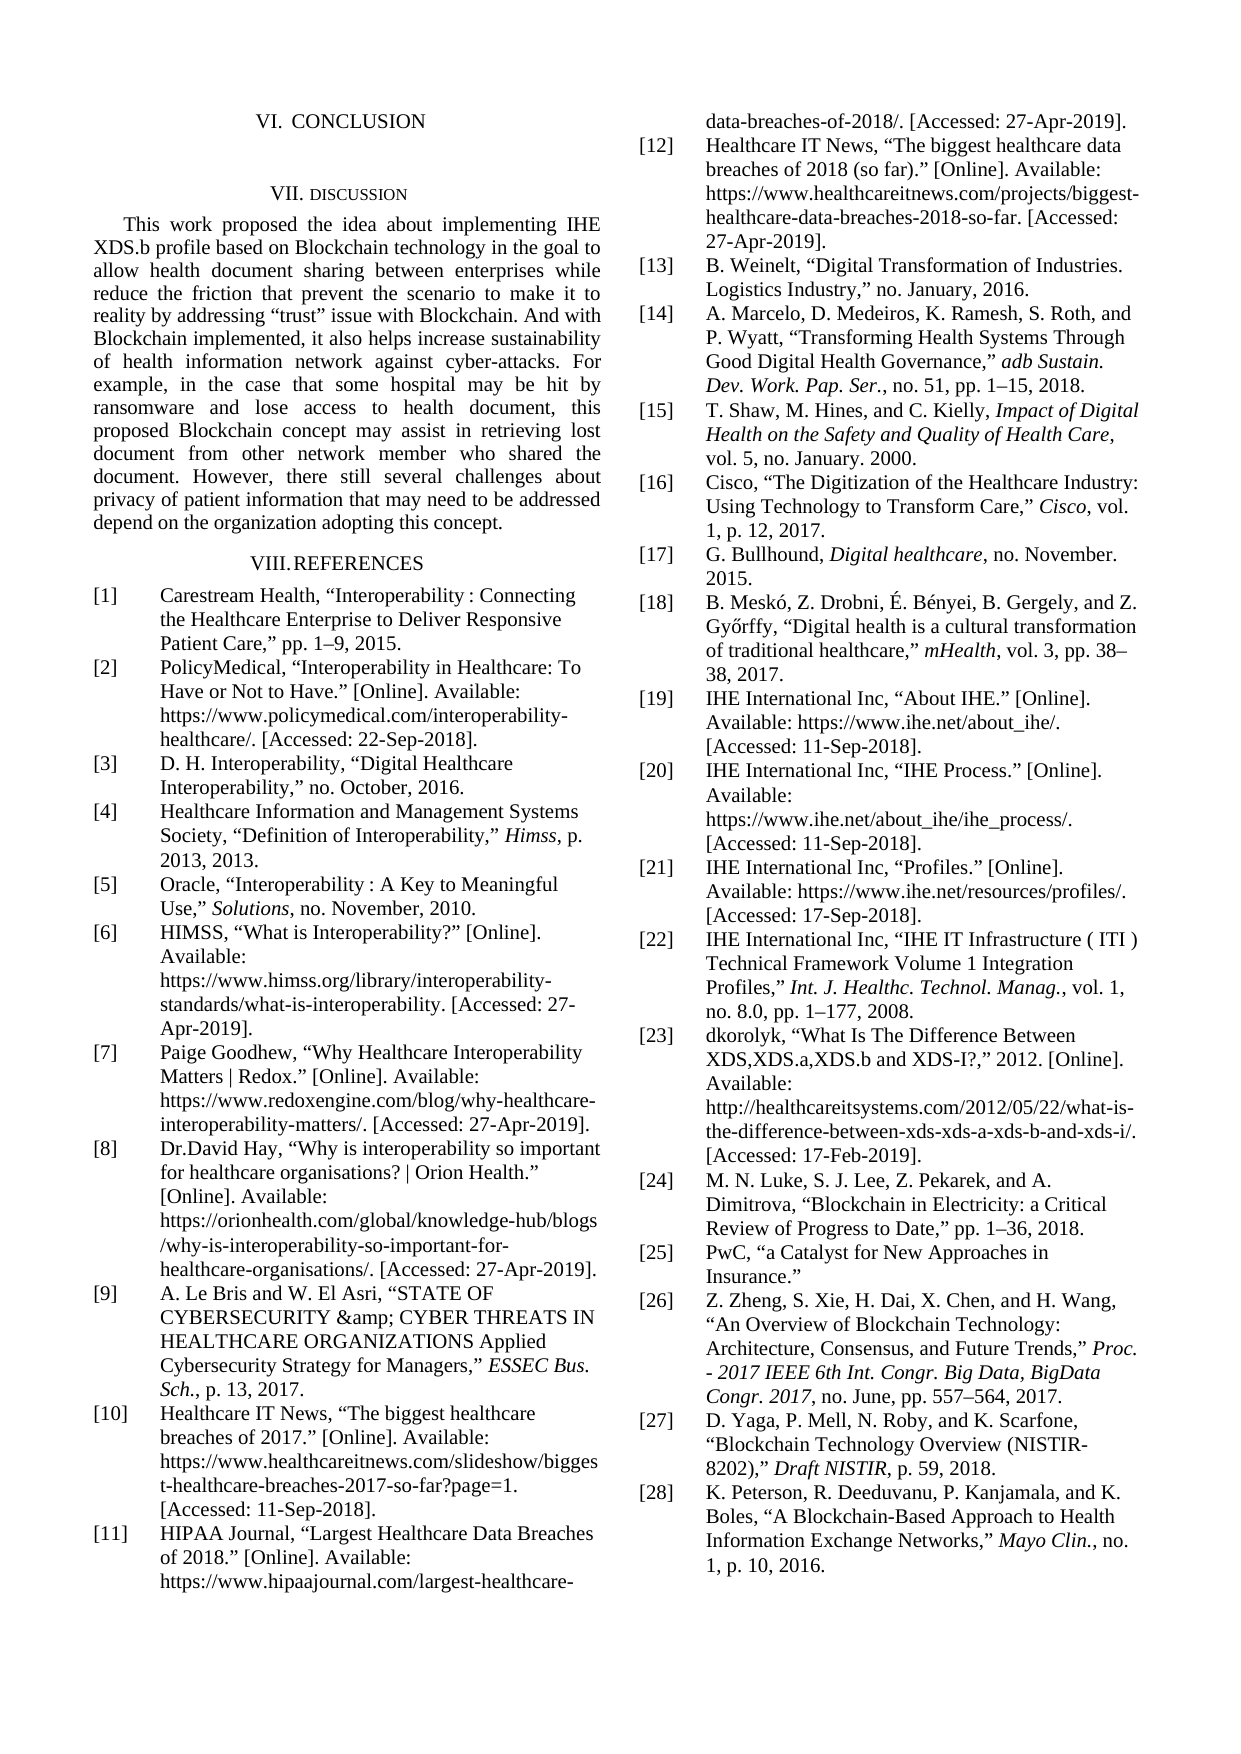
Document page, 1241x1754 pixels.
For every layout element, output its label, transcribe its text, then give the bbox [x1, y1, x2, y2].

text [3] D. H. Interoperability, “Digital Healthcare Interoperability,” no. October, 2016. [93, 751, 601, 799]
text [22] IHE International Inc, “IHE IT Infrastructure ( ITI ) Technical Framework Volume 1 Integration Profiles,” Int. J. Healthc. Technol. Manag., vol. 1, no. 8.0, pp. 1–177, 2008. [639, 927, 1147, 1023]
text [9] A. Le Bris and W. El Asri, “STATE OF CYBERSECURITY &amp; CYBER THREATS IN HEALTHCARE ORGANIZATIONS Applied Cybersecurity Strategy for Managers,” ESSEC Bus. Sch., p. 13, 2017. [93, 1281, 601, 1401]
text [12] Healthcare IT News, “The biggest healthcare data breaches of 2018 (so far).” [Online]. Available: https://www.healthcareitnews.com/projects/biggest-healthcare-data-breaches-2018-so-far. [Accessed: 27-Apr-2019]. [639, 133, 1147, 253]
text [20] IHE International Inc, “IHE Process.” [Online]. Available: https://www.ihe.net/about_ihe/ihe_process/. [Accessed: 11-Sep-2018]. [639, 758, 1147, 855]
text [6] HIMSS, “What is Interoperability?” [Online]. Available: https://www.himss.org/library/interoperability-standards/what-is-interoperability. [Accessed: 27-Apr-2019]. [93, 920, 601, 1040]
text [27] D. Yaga, P. Mell, N. Roby, and K. Scarfone, “Blockchain Technology Overview (NISTIR-8202),” Draft NISTIR, p. 59, 2018. [639, 1408, 1147, 1480]
text [28] K. Peterson, R. Deeduvanu, P. Kanjamala, and K. Boles, “A Blockchain-Based Approach to Health Information Exchange Networks,” Mayo Clin., no. 1, p. 10, 2016. [639, 1480, 1147, 1577]
text [11] HIPAA Journal, “Largest Healthcare Data Breaches of 2018.” [Online]. Available: https://www.hipaajournal.com/largest-healthcare-data-breaches-of-2018/. [Accessed: 27-Apr-2019]. [639, 109, 1147, 133]
text [7] Paige Goodhew, “Why Healthcare Interoperability Matters | Redox.” [Online]. Available: https://www.redoxengine.com/blog/why-healthcare-interoperability-matters/. [Accessed: 27-Apr-2019]. [93, 1040, 601, 1136]
text [19] IHE International Inc, “About IHE.” [Online]. Available: https://www.ihe.net/about_ihe/. [Accessed: 11-Sep-2018]. [639, 686, 1147, 758]
subtitle CONCLUSION [93, 109, 601, 133]
text [15] T. Shaw, M. Hines, and C. Kielly, Impact of Digital Health on the Safety and Quality of Health Care, vol. 5, no. January. 2000. [639, 397, 1147, 470]
text [11] HIPAA Journal, “Largest Healthcare Data Breaches of 2018.” [Online]. Available: https://www.hipaajournal.com/largest-healthcare-data-breaches-of-2018/. [Accessed: 27-Apr-2019]. [93, 1521, 601, 1593]
text [18] B. Meskó, Z. Drobni, É. Bényei, B. Gergely, and Z. Győrffy, “Digital health is a cultural transformation of traditional healthcare,” mHealth, vol. 3, pp. 38–38, 2017. [639, 590, 1147, 686]
text [5] Oracle, “Interoperability : A Key to Meaningful Use,” Solutions, no. November, 2010. [93, 872, 601, 920]
text [8] Dr.David Hay, “Why is interoperability so important for healthcare organisations? | Orion Health.” [Online]. Available: https://orionhealth.com/global/knowledge-hub/blogs/why-is-interoperability-so-important-for-healthcare-organisations/. [Accessed: 27-Apr-2019]. [93, 1136, 601, 1281]
subtitle REFERENCES [93, 550, 601, 574]
text [1] Carestream Health, “Interoperability : Connecting the Healthcare Enterprise to Deliver Responsive Patient Care,” pp. 1–9, 2015. [93, 583, 601, 655]
text [26] Z. Zheng, S. Xie, H. Dai, X. Chen, and H. Wang, “An Overview of Blockchain Technology: Architecture, Consensus, and Future Trends,” Proc. - 2017 IEEE 6th Int. Congr. Big Data, BigData Congr. 2017, no. June, pp. 557–564, 2017. [639, 1288, 1147, 1408]
text [17] G. Bullhound, Digital healthcare, no. November. 2015. [639, 542, 1147, 590]
text [10] Healthcare IT News, “The biggest healthcare breaches of 2017.” [Online]. Available: https://www.healthcareitnews.com/slideshow/biggest-healthcare-breaches-2017-so-far?page=1. [Accessed: 11-Sep-2018]. [93, 1401, 601, 1521]
subtitle discussion [93, 181, 601, 205]
text [24] M. N. Luke, S. J. Lee, Z. Pekarek, and A. Dimitrova, “Blockchain in Electricity: a Critical Review of Progress to Date,” pp. 1–36, 2018. [639, 1167, 1147, 1240]
text [2] PolicyMedical, “Interoperability in Healthcare: To Have or Not to Have.” [Online]. Available: https://www.policymedical.com/interoperability-healthcare/. [Accessed: 22-Sep-2018]. [93, 655, 601, 751]
text [16] Cisco, “The Digitization of the Healthcare Industry: Using Technology to Transform Care,” Cisco, vol. 1, p. 12, 2017. [639, 470, 1147, 542]
text [21] IHE International Inc, “Profiles.” [Online]. Available: https://www.ihe.net/resources/profiles/. [Accessed: 17-Sep-2018]. [639, 855, 1147, 927]
text [23] dkorolyk, “What Is The Difference Between XDS,XDS.a,XDS.b and XDS-I?,” 2012. [Online]. Available: http://healthcareitsystems.com/2012/05/22/what-is-the-difference-between-xds-xds-a-xds-b-and-xds-i/. [Accessed: 17-Feb-2019]. [639, 1023, 1147, 1167]
text [25] PwC, “a Catalyst for New Approaches in Insurance.” [639, 1240, 1147, 1288]
text [13] B. Weinelt, “Digital Transformation of Industries. Logistics Industry,” no. January, 2016. [639, 253, 1147, 301]
text [14] A. Marcelo, D. Medeiros, K. Ramesh, S. Roth, and P. Wyatt, “Transforming Health Systems Through Good Digital Health Governance,” adb Sustain. Dev. Work. Pap. Ser., no. 51, pp. 1–15, 2018. [639, 301, 1147, 397]
text This work proposed the idea about implementing IHE XDS.b profile based on Blockchain technology in the goal to allow health document sharing between enterprises while reduce the friction that prevent the scenario to make it to reality by addressing “trust” issue with Blockchain. And with Blockchain implemented, it also helps increase sustainability of health information network against cyber-attacks. For example, in the case that some hospital may be hit by ransomware and lose access to health document, this proposed Blockchain concept may assist in retrieving lost document from other network member who shared the document. However, there still several challenges about privacy of patient information that may need to be addressed depend on the organization adopting this concept. [93, 213, 601, 534]
text [4] Healthcare Information and Management Systems Society, “Definition of Interoperability,” Himss, p. 2013, 2013. [93, 799, 601, 872]
